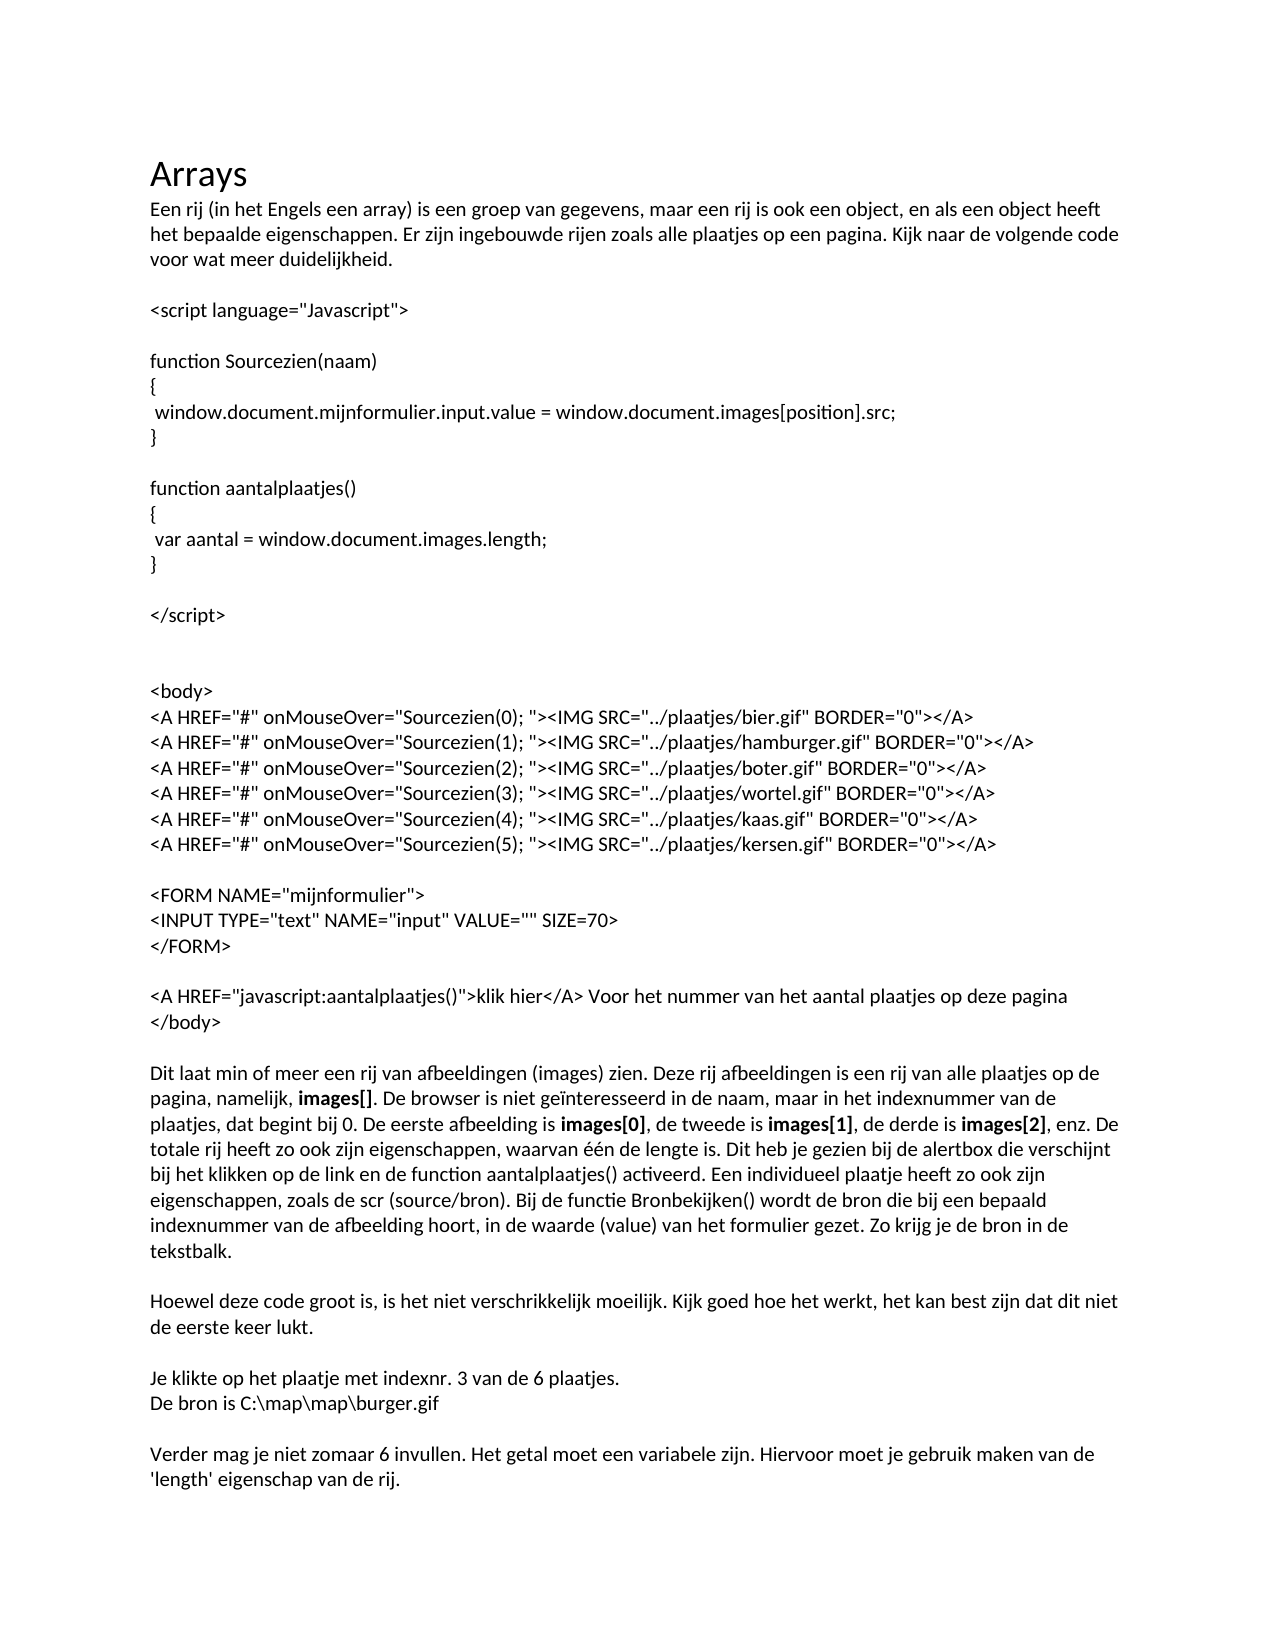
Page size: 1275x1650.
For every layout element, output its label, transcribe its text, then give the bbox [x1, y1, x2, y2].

text { [150, 374, 1125, 399]
text function aantalplaatjes() [150, 475, 1125, 501]
text Je klikte op het plaatje met indexnr. 3 van de 6 plaatjes. [150, 1365, 1125, 1390]
text Arrays [150, 150, 1125, 196]
text </FORM> [150, 933, 1125, 958]
text Verder mag je niet zomaar 6 invullen. Het getal moet een variabele zijn. Hiervoor moet je gebruik maken van de 'length' eigenschap van de rij. [150, 1441, 1125, 1492]
text <body> [150, 679, 1125, 704]
text { [150, 501, 1125, 526]
text <FORM NAME="mijnformulier"> [150, 882, 1125, 907]
text <A HREF="javascript:aantalplaatjes()">klik hier</A> Voor het nummer van het aantal plaatjes op deze pagina [150, 984, 1125, 1009]
text <A HREF="#" onMouseOver="Sourcezien(3); "><IMG SRC="../plaatjes/wortel.gif" BORDER="0"></A> [150, 780, 1125, 806]
text <A HREF="#" onMouseOver="Sourcezien(2); "><IMG SRC="../plaatjes/boter.gif" BORDER="0"></A> [150, 755, 1125, 780]
text De bron is C:\map\map\burger.gif [150, 1390, 1125, 1416]
text function Sourcezien(naam) [150, 348, 1125, 374]
text Een rij (in het Engels een array) is een groep van gegevens, maar een rij is ook een object, en als een object heeft het bepaalde eigenschappen. Er zijn ingebouwde rijen zoals alle plaatjes op een pagina. Kijk naar de volgende code voor wat meer duidelijkheid. [150, 196, 1125, 272]
text <A HREF="#" onMouseOver="Sourcezien(4); "><IMG SRC="../plaatjes/kaas.gif" BORDER="0"></A> [150, 806, 1125, 831]
text var aantal = window.document.images.length; [150, 526, 1125, 552]
text <script language="Javascript"> [150, 297, 1125, 323]
text window.document.mijnformulier.input.value = window.document.images[position].src; [150, 399, 1125, 424]
text </body> [150, 1009, 1125, 1034]
text <A HREF="#" onMouseOver="Sourcezien(0); "><IMG SRC="../plaatjes/bier.gif" BORDER="0"></A> [150, 704, 1125, 729]
text <INPUT TYPE="text" NAME="input" VALUE="" SIZE=70> [150, 907, 1125, 933]
text } [150, 552, 1125, 577]
text </script> [150, 602, 1125, 628]
text } [150, 424, 1125, 450]
text Dit laat min of meer een rij van afbeeldingen (images) zien. Deze rij afbeeldingen is een rij van alle plaatjes op de pagina, namelijk, images[]. De browser is niet geïnteresseerd in de naam, maar in het indexnummer van de plaatjes, dat begint bij 0. De eerste afbeelding is images[0], de tweede is images[1], de derde is images[2], enz. De totale rij heeft zo ook zijn eigenschappen, waarvan één de lengte is. Dit heb je gezien bij de alertbox die verschijnt bij het klikken op de link en de function aantalplaatjes() activeerd. Een individueel plaatje heeft zo ook zijn eigenschappen, zoals de scr (source/bron). Bij de functie Bronbekijken() wordt de bron die bij een bepaald indexnummer van de afbeelding hoort, in de waarde (value) van het formulier gezet. Zo krijg je de bron in de tekstbalk. [150, 1060, 1125, 1263]
text <A HREF="#" onMouseOver="Sourcezien(1); "><IMG SRC="../plaatjes/hamburger.gif" BORDER="0"></A> [150, 729, 1125, 755]
text Hoewel deze code groot is, is het niet verschrikkelijk moeilijk. Kijk goed hoe het werkt, het kan best zijn dat dit niet de eerste keer lukt. [150, 1289, 1125, 1339]
text <A HREF="#" onMouseOver="Sourcezien(5); "><IMG SRC="../plaatjes/kersen.gif" BORDER="0"></A> [150, 831, 1125, 857]
